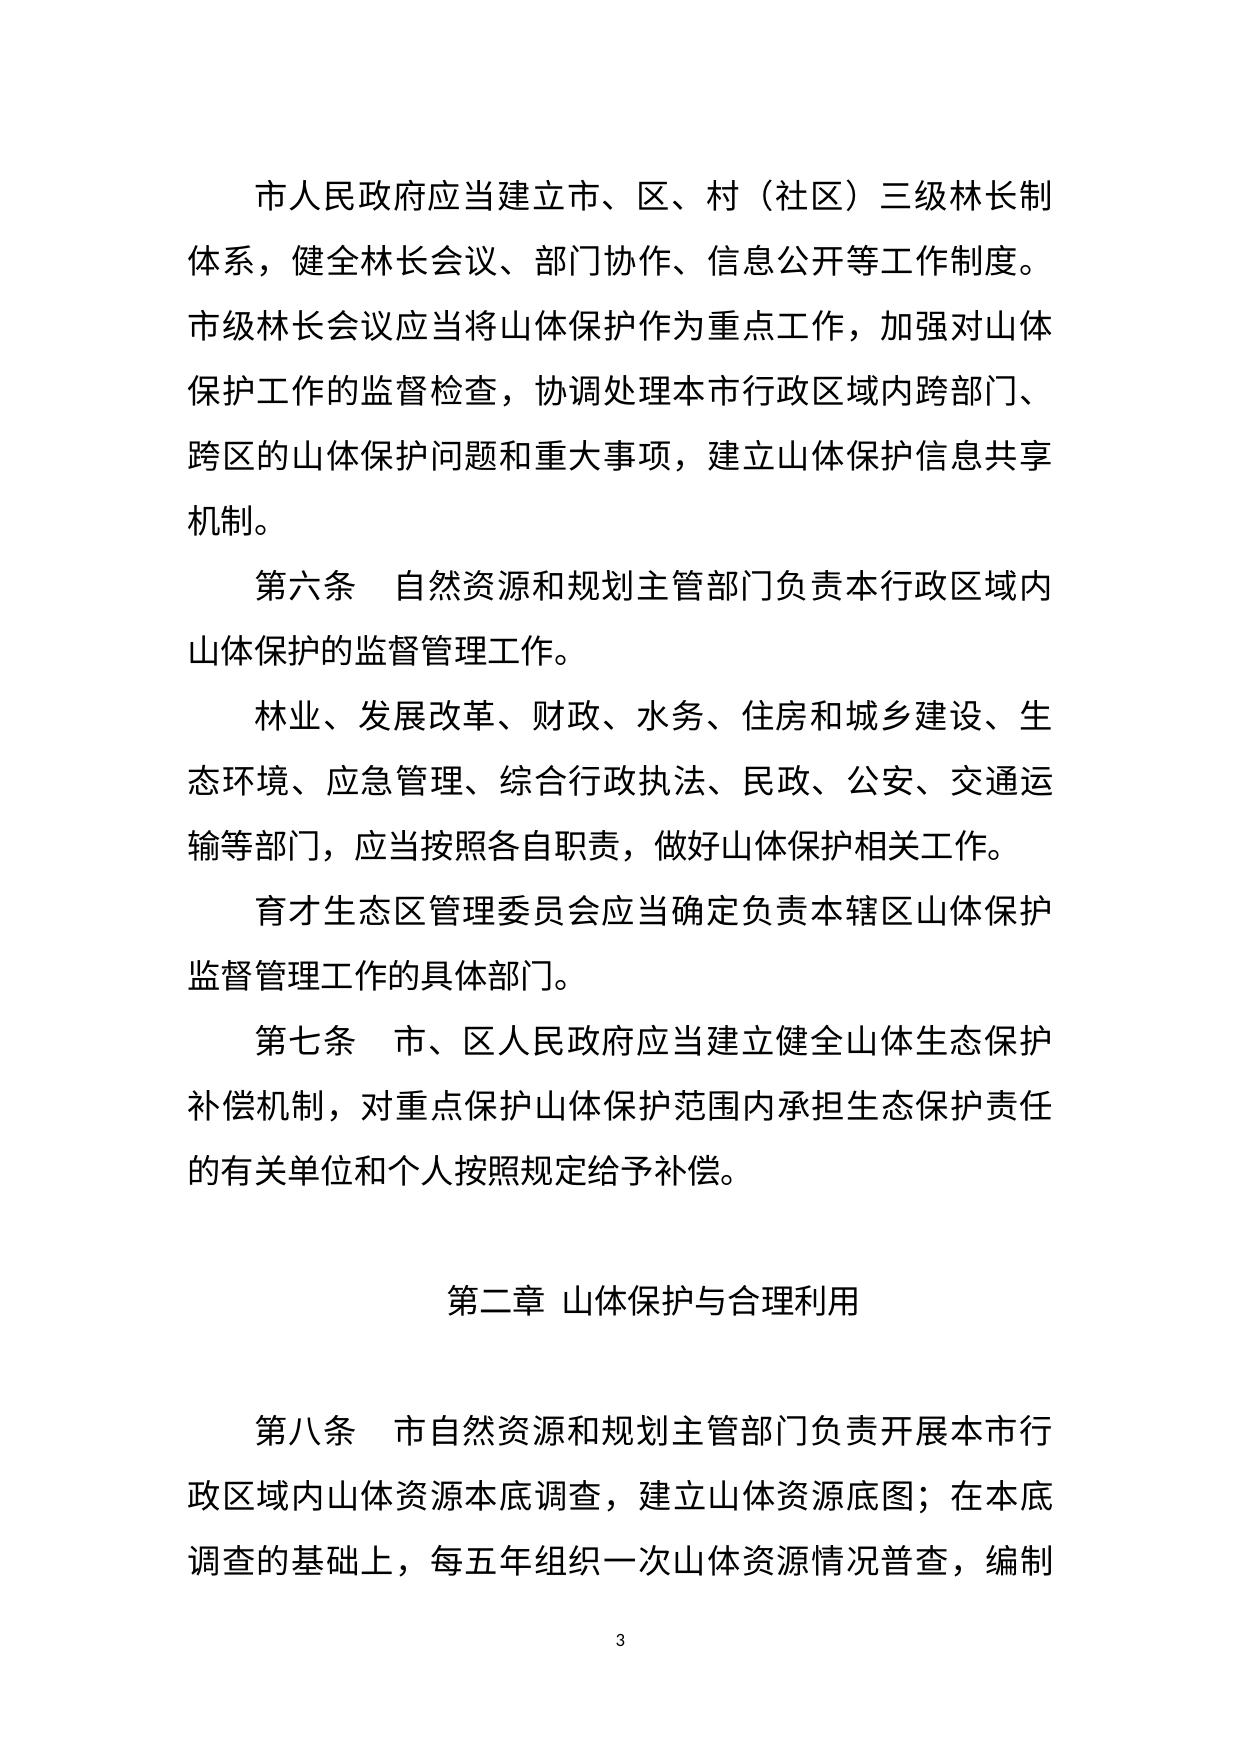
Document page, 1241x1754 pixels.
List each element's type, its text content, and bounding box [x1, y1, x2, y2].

text 育才生态区管理委员会应当确定负责本辖区山体保护监督管理工作的具体部门。 [187, 877, 1053, 1007]
text 第七条 市、区人民政府应当建立健全山体生态保护补偿机制，对重点保护山体保护范围内承担生态保护责任的有关单位和个人按照规定给予补偿。 [187, 1007, 1053, 1202]
text 林业、发展改革、财政、水务、住房和城乡建设、生态环境、应急管理、综合行政执法、民政、公安、交通运输等部门，应当按照各自职责，做好山体保护相关工作。 [187, 682, 1053, 877]
text 第六条 自然资源和规划主管部门负责本行政区域内山体保护的监督管理工作。 [187, 552, 1053, 682]
text 第二章 山体保护与合理利用 [187, 1267, 1053, 1332]
text 市人民政府应当建立市、区、村（社区）三级林长制体系，健全林长会议、部门协作、信息公开等工作制度。市级林长会议应当将山体保护作为重点工作，加强对山体保护工作的监督检查，协调处理本市行政区域内跨部门、跨区的山体保护问题和重大事项，建立山体保护信息共享机制。 [187, 162, 1053, 552]
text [187, 1397, 1053, 1592]
